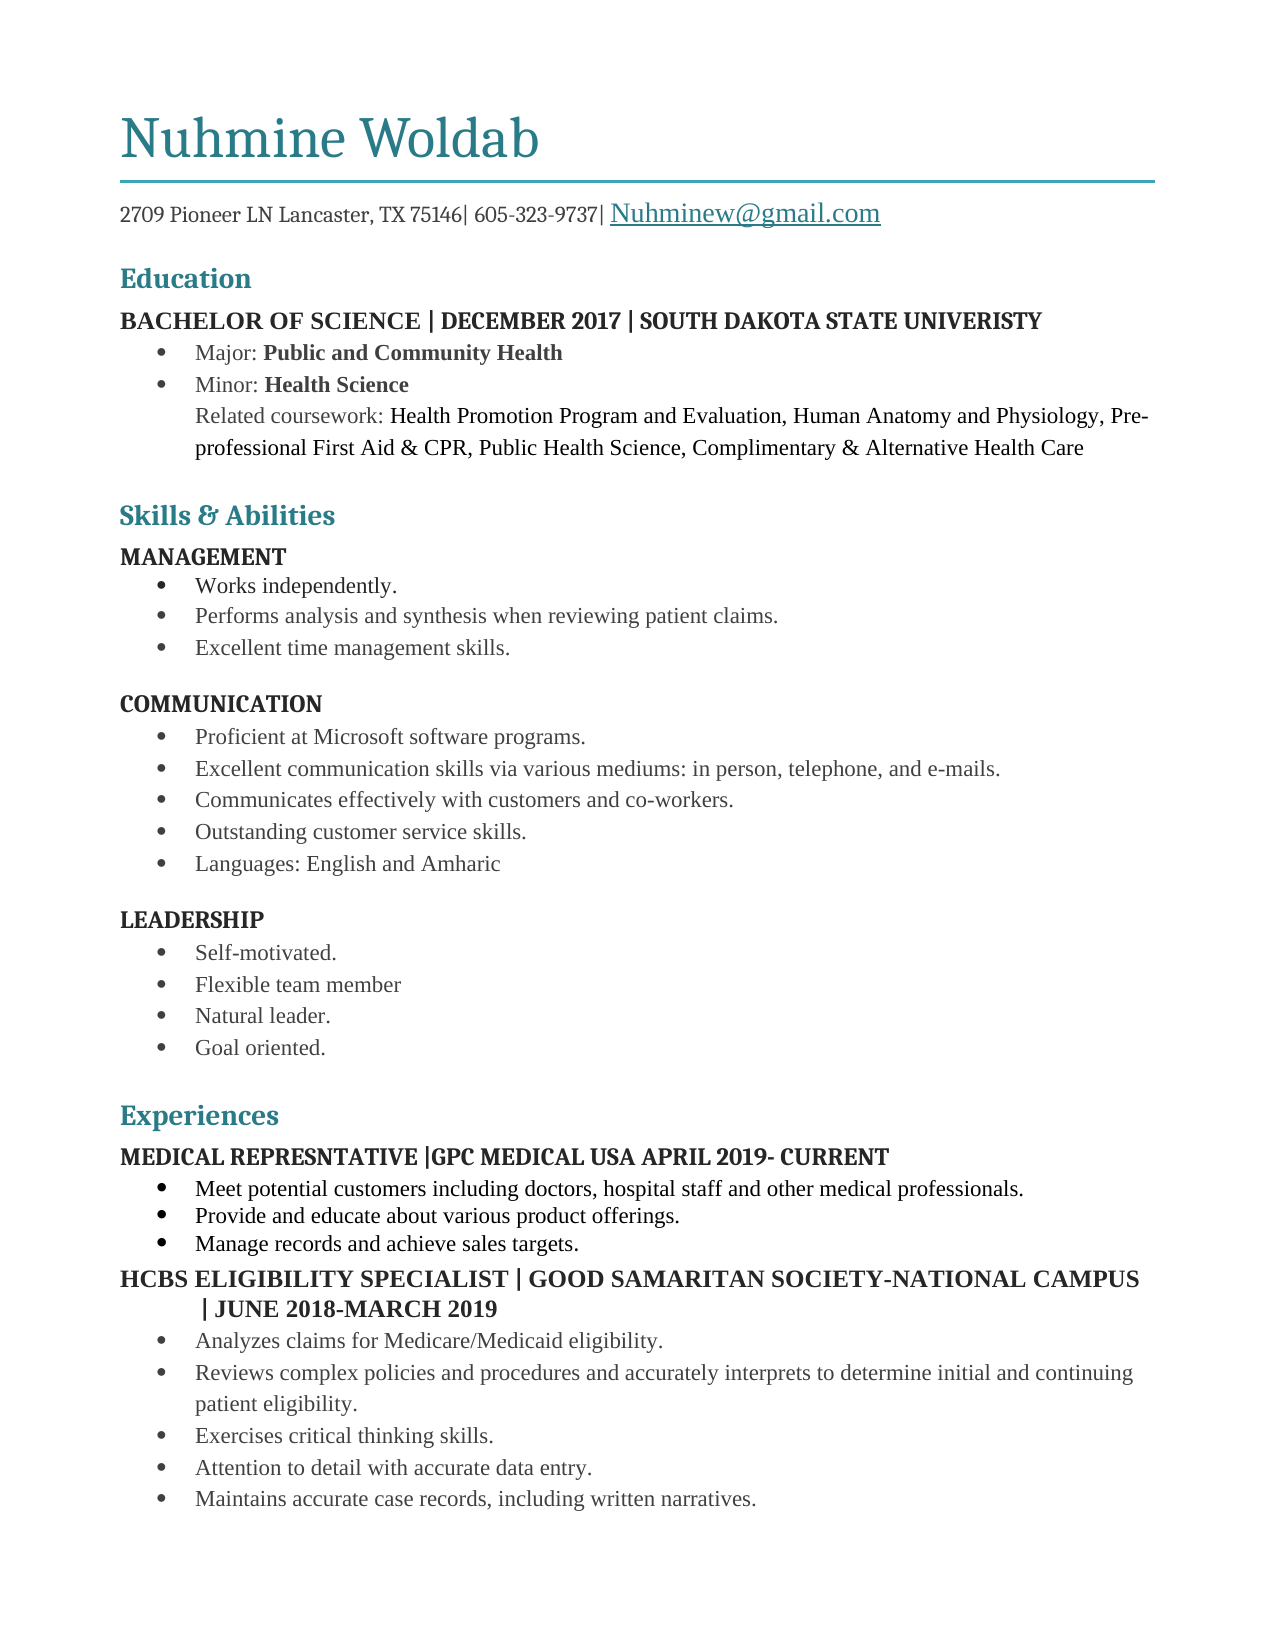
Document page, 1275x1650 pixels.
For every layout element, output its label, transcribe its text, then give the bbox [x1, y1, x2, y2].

subtitle Works independently. [157, 572, 1155, 598]
list Related coursework: Health Promotion Program and Evaluation, Human Anatomy and Physiology, Pre-professional First Aid & CPR, Public Health Science, Complimentary & Alternative Health Care [195, 403, 1155, 461]
list Performs analysis and synthesis when reviewing patient claims. [157, 602, 1155, 629]
list Goal oriented. [157, 1034, 1155, 1060]
list Exercises critical thinking skills. [157, 1422, 1155, 1448]
list Outstanding customer service skills. [157, 818, 1155, 844]
list Communicates effectively with customers and co-workers. [157, 786, 1155, 813]
list Excellent communication skills via various mediums: in person, telephone, and e-mails. [157, 755, 1155, 781]
list Proficient at Microsoft software programs. [157, 723, 1155, 750]
list Attention to detail with accurate data entry. [157, 1454, 1155, 1480]
list Manage records and achieve sales targets. [157, 1229, 1155, 1258]
list Analyzes claims for Medicare/Medicaid eligibility. [157, 1327, 1155, 1354]
list Reviews complex policies and procedures and accurately interprets to determine initial and continuing patient eligibility. [157, 1359, 1155, 1417]
text 2709 Pioneer LN Lancaster, TX 75146| 605-323-9737| Nuhminew@gmail.com [120, 196, 1155, 228]
list Meet potential customers including doctors, hospital staff and other medical professionals. [157, 1176, 1155, 1202]
list Major: Public and Community Health [157, 339, 1155, 366]
subtitle Bachelor of Science | December 2017 | South Dakota State Univeristy [120, 306, 1155, 335]
subtitle Communication [120, 690, 1155, 719]
list Languages: English and Amharic [157, 849, 1155, 876]
list Flexible team member [157, 971, 1155, 997]
subtitle Medical Represntative |GPC MEdical USA APRIL 2019- Current [120, 1143, 1155, 1171]
title Nuhmine Woldab [120, 105, 1155, 180]
list Minor: Health Science [157, 371, 1155, 397]
list Self-motivated. [157, 939, 1155, 965]
list Provide and educate about various product offerings. [157, 1202, 1155, 1229]
list Excellent time management skills. [157, 634, 1155, 660]
subtitle HCBS Eligibility Specialist | Good Samaritan Society-National Campus | June 2018-March 2019 [120, 1264, 1155, 1323]
subtitle s [120, 1099, 1155, 1132]
list Natural leader. [157, 1002, 1155, 1028]
list Maintains accurate case records, including written narratives. [157, 1485, 1155, 1512]
